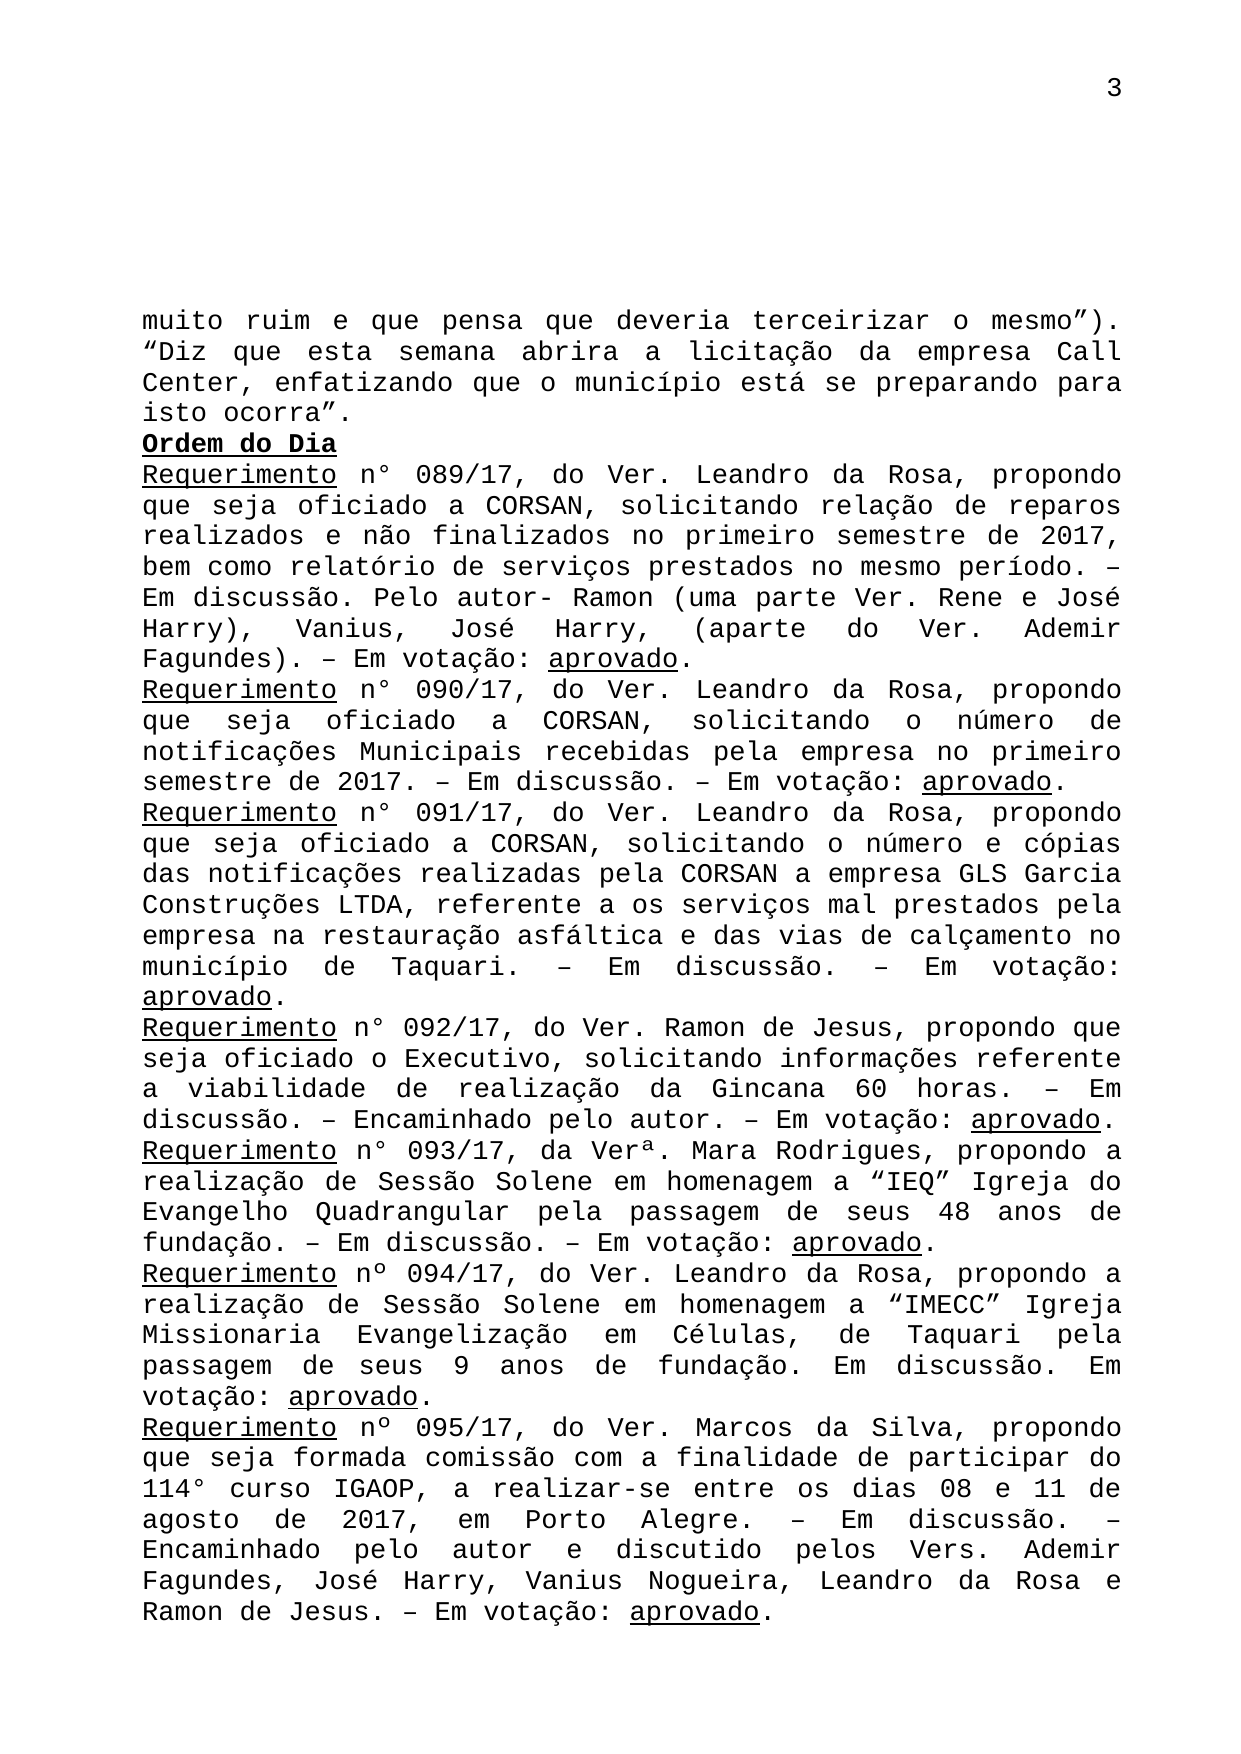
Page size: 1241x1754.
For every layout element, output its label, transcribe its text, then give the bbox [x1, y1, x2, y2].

text Requerimento nº 094/17, do Ver. Leandro da Rosa, propondo a realização de Sessão Solene em homenagem a “IMECC” Igreja Missionaria Evangelização em Células, de Taquari pela passagem de seus 9 anos de fundação. Em discussão. Em votação: aprovado. [142, 1260, 1122, 1413]
text Requerimento n° 089/17, do Ver. Leandro da Rosa, propondo que seja oficiado a CORSAN, solicitando relação de reparos realizados e não finalizados no primeiro semestre de 2017, bem como relatório de serviços prestados no mesmo período. – Em discussão. Pelo autor- Ramon (uma parte Ver. Rene e José Harry), Vanius, José Harry, (aparte do Ver. Ademir Fagundes). – Em votação: aprovado. [142, 461, 1122, 676]
text Requerimento n° 092/17, do Ver. Ramon de Jesus, propondo que seja oficiado o Executivo, solicitando informações referente a viabilidade de realização da Gincana 60 horas. – Em discussão. – Encaminhado pelo autor. – Em votação: aprovado. [142, 1014, 1122, 1137]
text Requerimento n° 093/17, da Verª. Mara Rodrigues, propondo a realização de Sessão Solene em homenagem a “IEQ” Igreja do Evangelho Quadrangular pela passagem de seus 48 anos de fundação. – Em discussão. – Em votação: aprovado. [142, 1137, 1122, 1260]
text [142, 307, 1122, 430]
text Requerimento nº 095/17, do Ver. Marcos da Silva, propondo que seja formada comissão com a finalidade de participar do 114° curso IGAOP, a realizar-se entre os dias 08 e 11 de agosto de 2017, em Porto Alegre. – Em discussão. – Encaminhado pelo autor e discutido pelos Vers. Ademir Fagundes, José Harry, Vanius Nogueira, Leandro da Rosa e Ramon de Jesus. – Em votação: aprovado. [142, 1413, 1122, 1628]
text Requerimento n° 090/17, do Ver. Leandro da Rosa, propondo que seja oficiado a CORSAN, solicitando o número de notificações Municipais recebidas pela empresa no primeiro semestre de 2017. – Em discussão. – Em votação: aprovado. [142, 676, 1122, 799]
text Requerimento n° 091/17, do Ver. Leandro da Rosa, propondo que seja oficiado a CORSAN, solicitando o número e cópias das notificações realizadas pela CORSAN a empresa GLS Garcia Construções LTDA, referente a os serviços mal prestados pela empresa na restauração asfáltica e das vias de calçamento no município de Taquari. – Em discussão. – Em votação: aprovado. [142, 799, 1122, 1014]
text Ordem do Dia [142, 430, 1122, 461]
